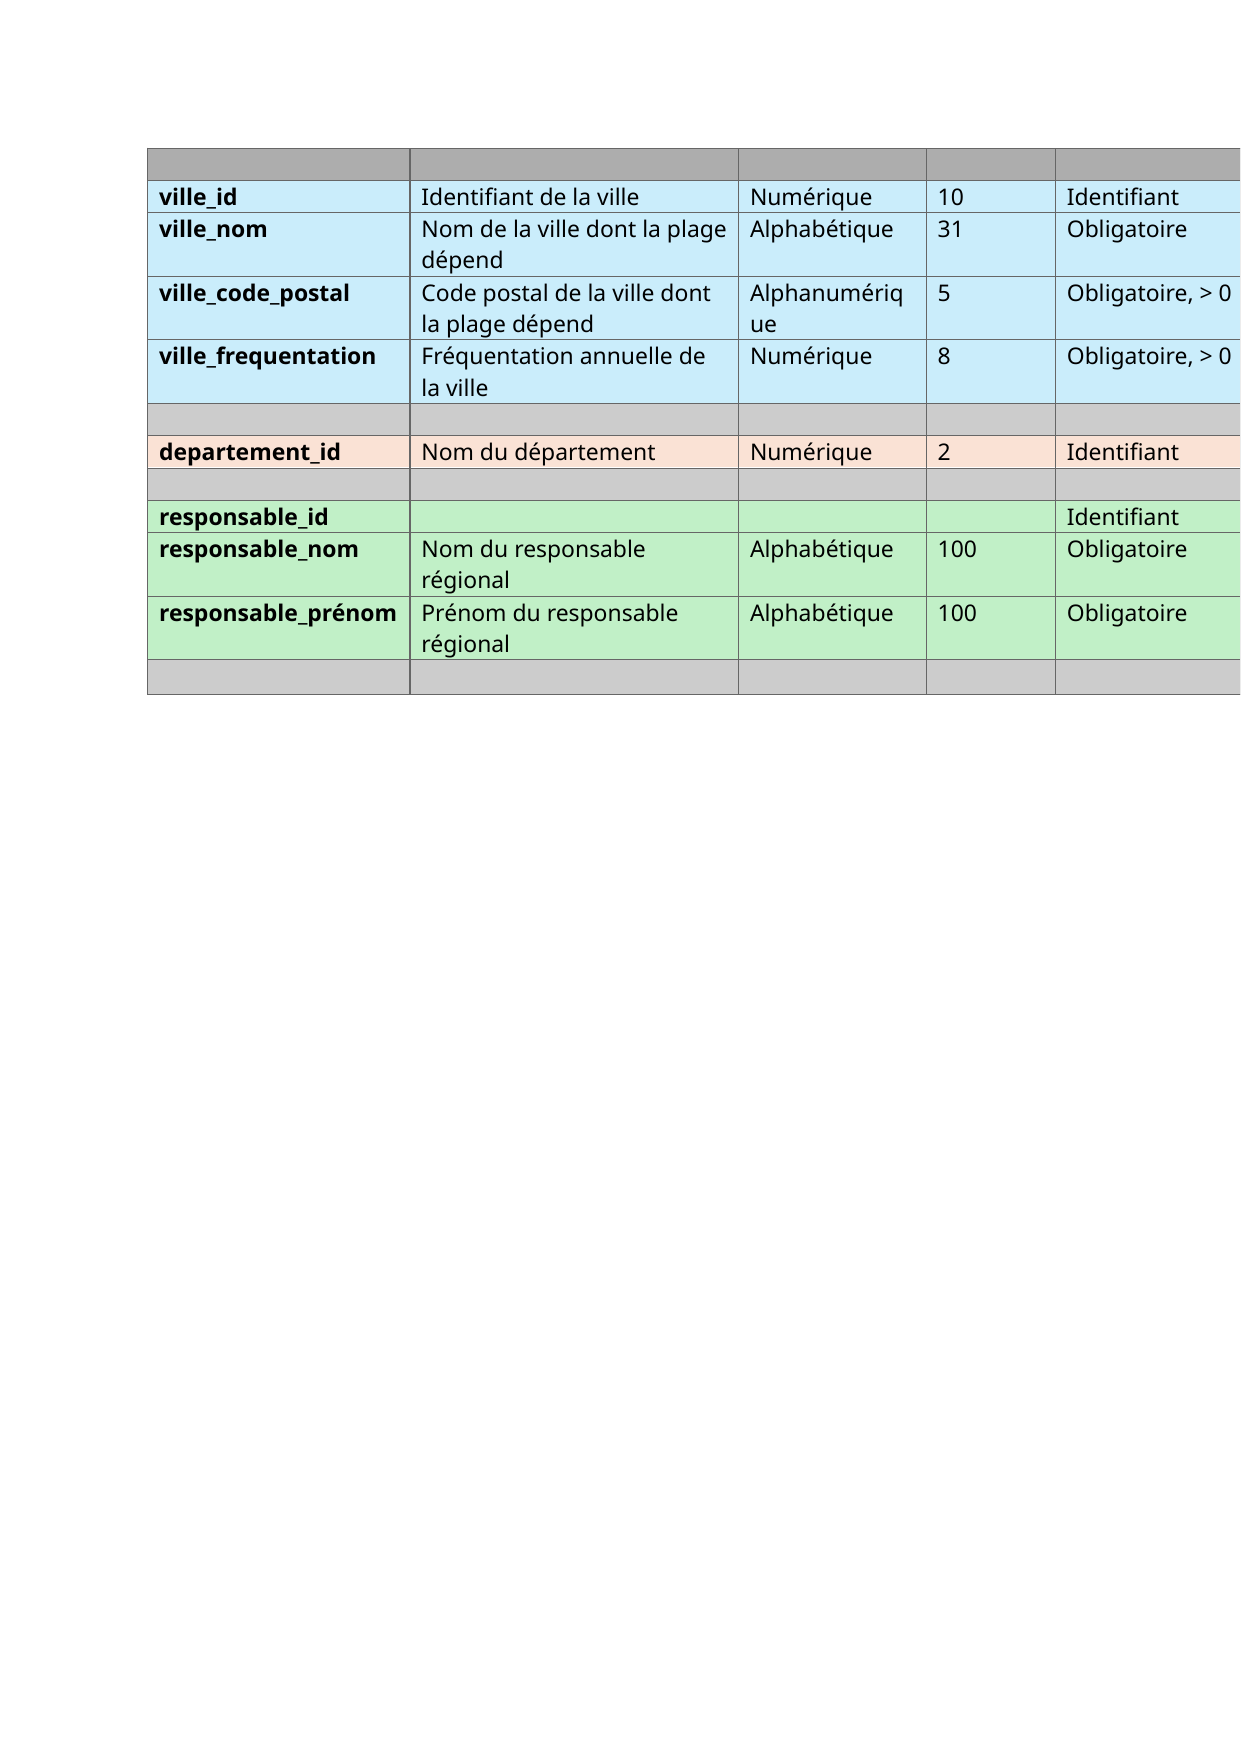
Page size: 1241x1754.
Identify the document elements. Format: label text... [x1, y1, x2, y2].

table_cell Alphanumérique [739, 277, 926, 339]
table_cell [927, 404, 1055, 435]
table_cell Numérique [739, 340, 926, 403]
table_cell [411, 149, 738, 180]
table_cell [411, 469, 738, 500]
table_cell Identifiant [1056, 501, 1240, 532]
table_cell Numérique [739, 436, 926, 467]
table_cell [739, 501, 926, 532]
table_cell [1056, 469, 1240, 500]
table_cell 5 [927, 277, 1055, 339]
table_cell Fréquentation annuelle de la ville [411, 340, 738, 403]
table_cell Identifiant [1056, 181, 1240, 212]
table_cell Prénom du responsable régional [411, 597, 738, 659]
table_cell 100 [927, 597, 1055, 659]
table_cell Numérique [739, 181, 926, 212]
table_cell [739, 404, 926, 435]
table_cell ville_frequentation [148, 340, 409, 403]
table_cell Identifiant de la ville [411, 181, 738, 212]
table_cell [148, 149, 409, 180]
table_cell Alphabétique [739, 213, 926, 276]
table_cell [1056, 149, 1240, 180]
table_cell [411, 660, 738, 694]
table_cell [1056, 660, 1240, 694]
table_cell [411, 501, 738, 532]
table_cell 8 [927, 340, 1055, 403]
table_cell Obligatoire, > 0 [1056, 340, 1240, 403]
table_cell Nom du département [411, 436, 738, 467]
table_cell Obligatoire [1056, 533, 1240, 596]
table_cell responsable_prénom [148, 597, 409, 659]
table_cell Alphabétique [739, 533, 926, 596]
table_cell [148, 469, 409, 500]
table_cell Identifiant [1056, 436, 1240, 467]
table_cell Nom du responsable régional [411, 533, 738, 596]
table_cell [927, 501, 1055, 532]
table_cell [927, 149, 1055, 180]
table_cell [739, 660, 926, 694]
table_cell departement_id [148, 436, 409, 467]
table_cell responsable_nom [148, 533, 409, 596]
table_cell [148, 660, 409, 694]
table_cell 10 [927, 181, 1055, 212]
table_cell [927, 660, 1055, 694]
table_cell 31 [927, 213, 1055, 276]
table_cell [927, 469, 1055, 500]
table_cell Nom de la ville dont la plage dépend [411, 213, 738, 276]
table_cell ville_code_postal [148, 277, 409, 339]
table_cell ville_id [148, 181, 409, 212]
table_cell [739, 469, 926, 500]
table_cell Obligatoire, > 0 [1056, 277, 1240, 339]
table_cell ville_nom [148, 213, 409, 276]
table_cell Obligatoire [1056, 597, 1240, 659]
table_cell 2 [927, 436, 1055, 467]
table_cell [148, 404, 409, 435]
table_cell [411, 404, 738, 435]
table_cell Alphabétique [739, 597, 926, 659]
table_cell 100 [927, 533, 1055, 596]
table_cell [1056, 404, 1240, 435]
table_cell Code postal de la ville dont la plage dépend [411, 277, 738, 339]
table_cell Obligatoire [1056, 213, 1240, 276]
table_cell [739, 149, 926, 180]
table_cell responsable_id [148, 501, 409, 532]
